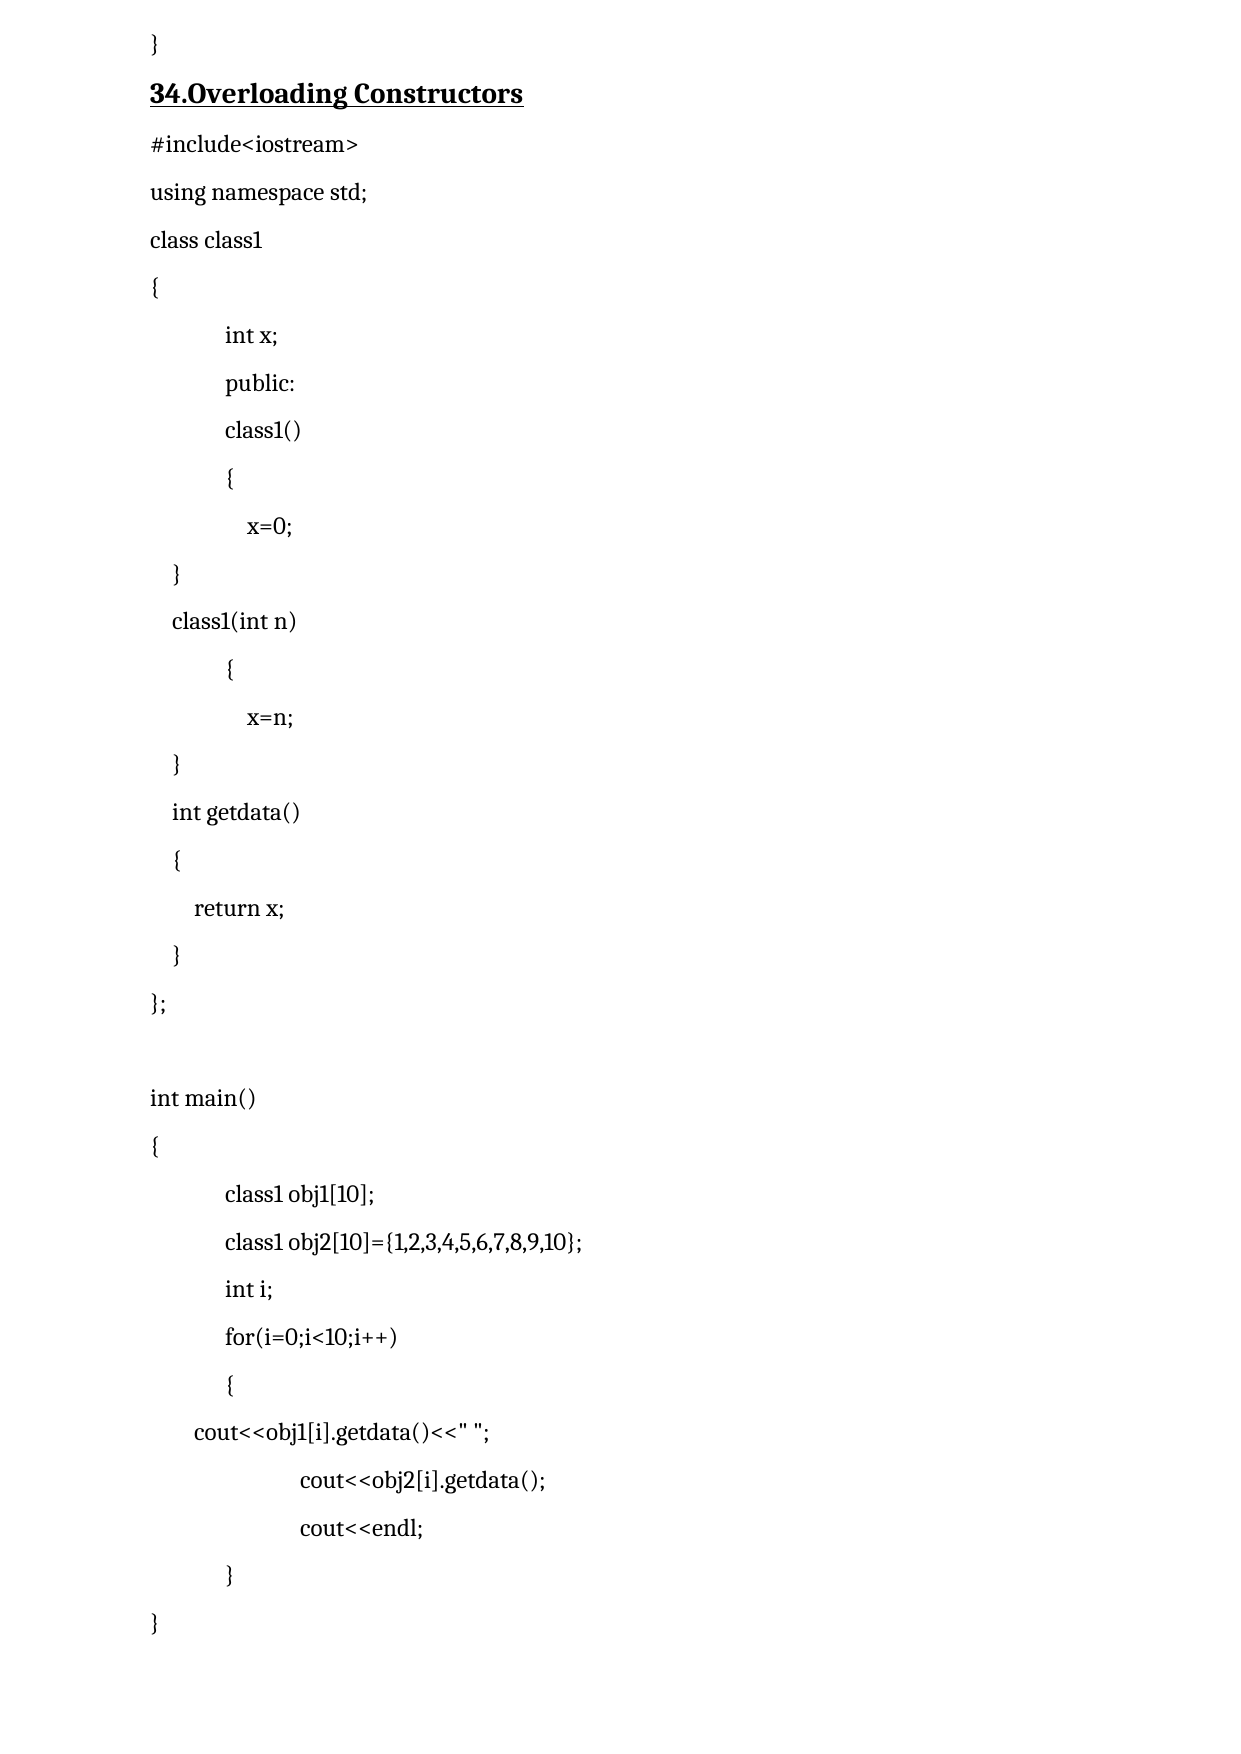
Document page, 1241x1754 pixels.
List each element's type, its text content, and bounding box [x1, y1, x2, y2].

text class1() [150, 416, 1090, 445]
text int x; [150, 321, 1090, 350]
text { [150, 1371, 1090, 1399]
text int getdata() [150, 798, 1090, 827]
text public: [150, 369, 1090, 397]
text #include<iostream> [150, 130, 1090, 159]
text cout<<obj2[i].getdata(); [150, 1466, 1090, 1495]
text int main() [150, 1084, 1090, 1113]
text class1 obj2[10]={1,2,3,4,5,6,7,8,9,10}; [150, 1227, 1090, 1256]
text { [150, 464, 1090, 493]
text { [150, 1132, 1090, 1161]
text for(i=0;i<10;i++) [150, 1323, 1090, 1352]
text }; [150, 989, 1090, 1018]
text } [150, 750, 1090, 779]
text int i; [150, 1275, 1090, 1304]
text } [150, 29, 1090, 58]
text class1 obj1[10]; [150, 1180, 1090, 1208]
text class class1 [150, 226, 1090, 254]
text } [150, 941, 1090, 970]
text { [150, 846, 1090, 874]
text } [150, 559, 1090, 588]
text } [150, 1609, 1090, 1638]
text x=n; [150, 703, 1090, 731]
text } [150, 1561, 1090, 1590]
text return x; [150, 893, 1090, 922]
text cout<<endl; [150, 1514, 1090, 1542]
text using namespace std; [150, 178, 1090, 207]
text x=0; [150, 512, 1090, 541]
text cout<<obj1[i].getdata()<<" "; [150, 1418, 1090, 1447]
text class1(int n) [150, 607, 1090, 636]
text { [150, 273, 1090, 302]
text { [150, 655, 1090, 684]
text 34.Overloading Constructors [150, 77, 1090, 111]
